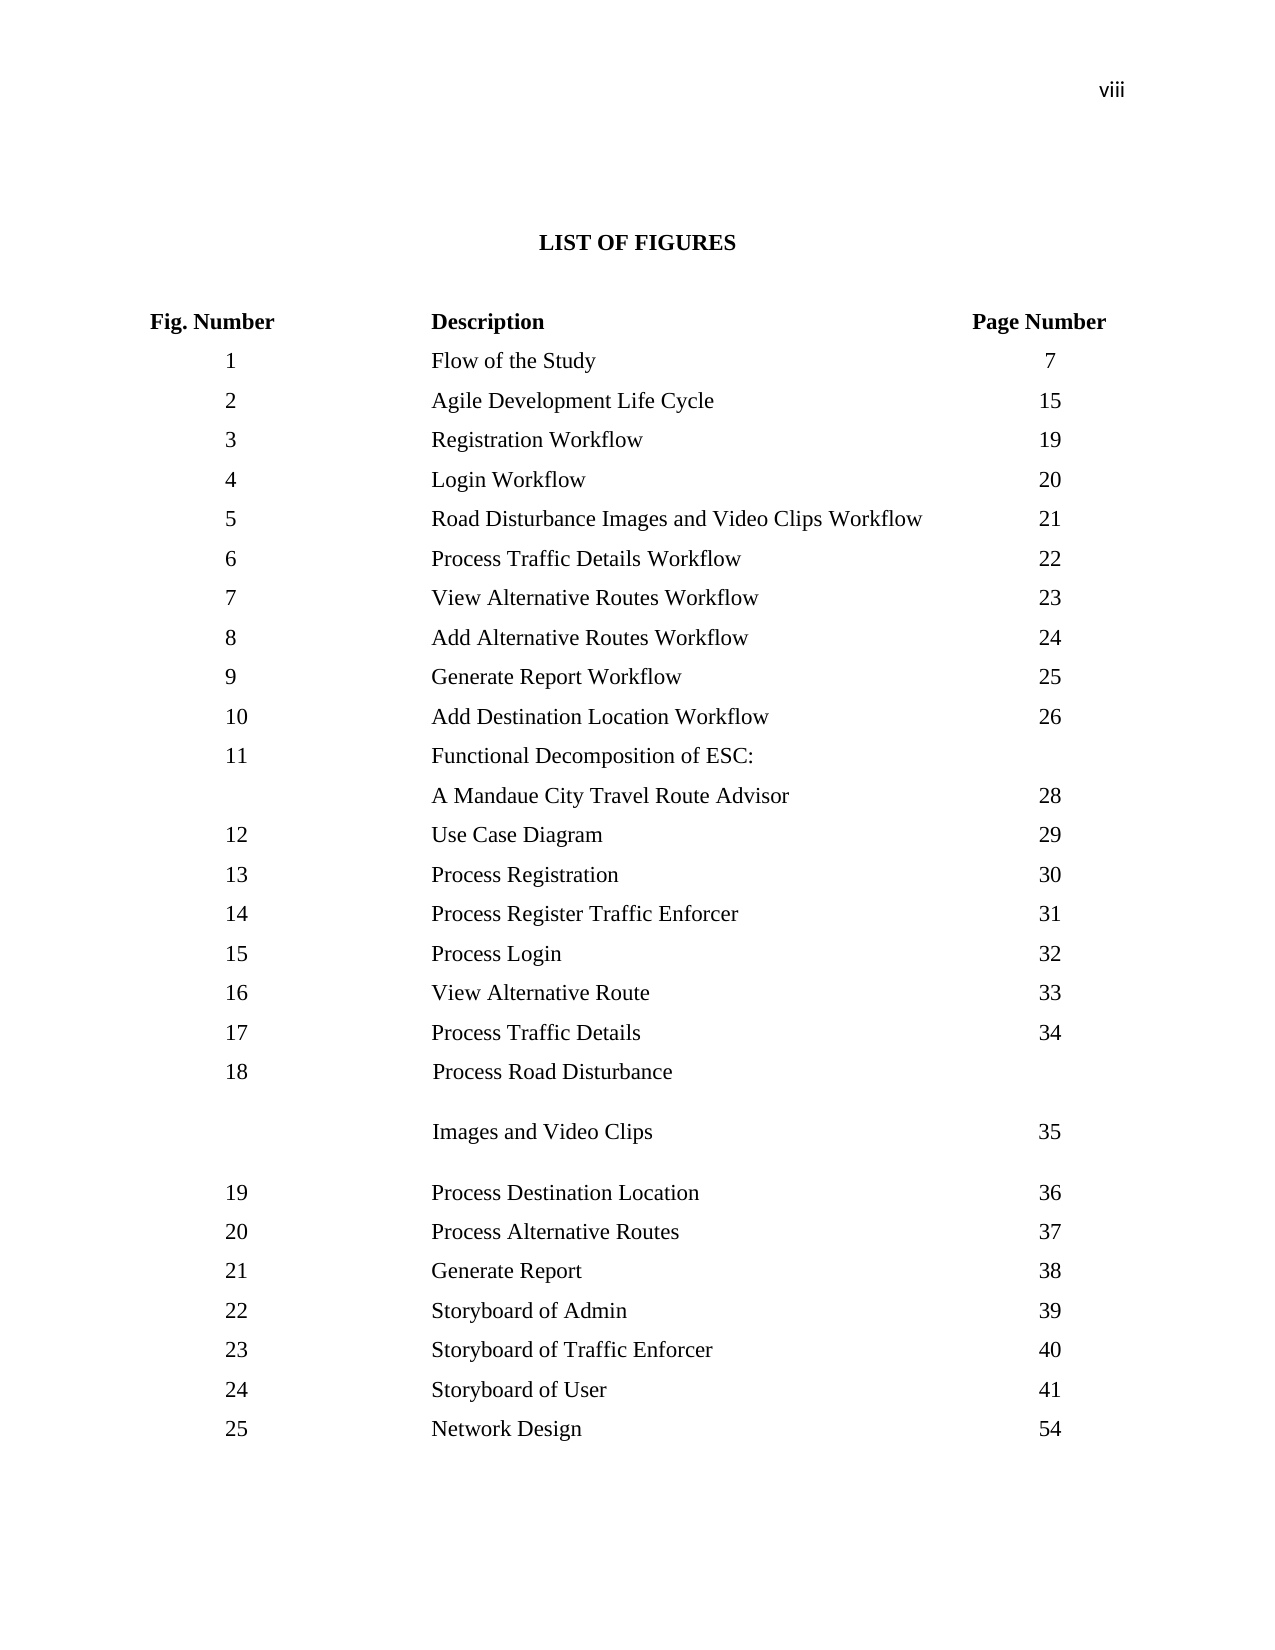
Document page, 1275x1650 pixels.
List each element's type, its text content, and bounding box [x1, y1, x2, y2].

text 9 Generate Report Workflow 25 [150, 663, 1125, 689]
text 1 Flow of the Study 7 [150, 347, 1125, 374]
text LIST OF FIGURES [150, 229, 1125, 255]
text 8 Add Alternative Routes Workflow 24 [150, 624, 1125, 650]
text Fig. Number Description Page Number [150, 308, 1125, 334]
text 13 Process Registration 30 [150, 861, 1125, 887]
text 25 Network Design 54 [150, 1416, 1125, 1442]
text 5 Road Disturbance Images and Video Clips Workflow 21 [150, 505, 1125, 532]
text 12 Use Case Diagram 29 [150, 821, 1125, 847]
text 22 Storyboard of Admin 39 [150, 1297, 1125, 1323]
text 21 Generate Report 38 [150, 1258, 1125, 1284]
text 4 Login Workflow 20 [150, 466, 1125, 492]
text 19 Process Destination Location 36 [150, 1179, 1125, 1205]
text A Mandaue City Travel Route Advisor 28 [150, 782, 1125, 808]
text 15 Process Login 32 [150, 939, 1125, 966]
text 3 Registration Workflow 19 [150, 426, 1125, 453]
text Images and Video Clips 35 [375, 1118, 1125, 1145]
text 14 Process Register Traffic Enforcer 31 [150, 900, 1125, 926]
text 2 Agile Development Life Cycle 15 [150, 387, 1125, 413]
text 18 Process Road Disturbance [150, 1058, 1125, 1084]
text 17 Process Traffic Details 34 [150, 1018, 1125, 1045]
text 11 Functional Decomposition of ESC: [150, 742, 431, 768]
text 16 View Alternative Route 33 [150, 979, 1125, 1005]
text 24 Storyboard of User 41 [150, 1376, 1125, 1402]
text 10 Add Destination Location Workflow 26 [150, 703, 1125, 729]
text 6 Process Traffic Details Workflow 22 [150, 545, 1125, 571]
text 20 Process Alternative Routes 37 [150, 1218, 1125, 1244]
text 11 Functional Decomposition of ESC: [706, 742, 1125, 768]
text 23 Storyboard of Traffic Enforcer 40 [150, 1337, 1125, 1363]
text 7 View Alternative Routes Workflow 23 [150, 584, 1125, 611]
